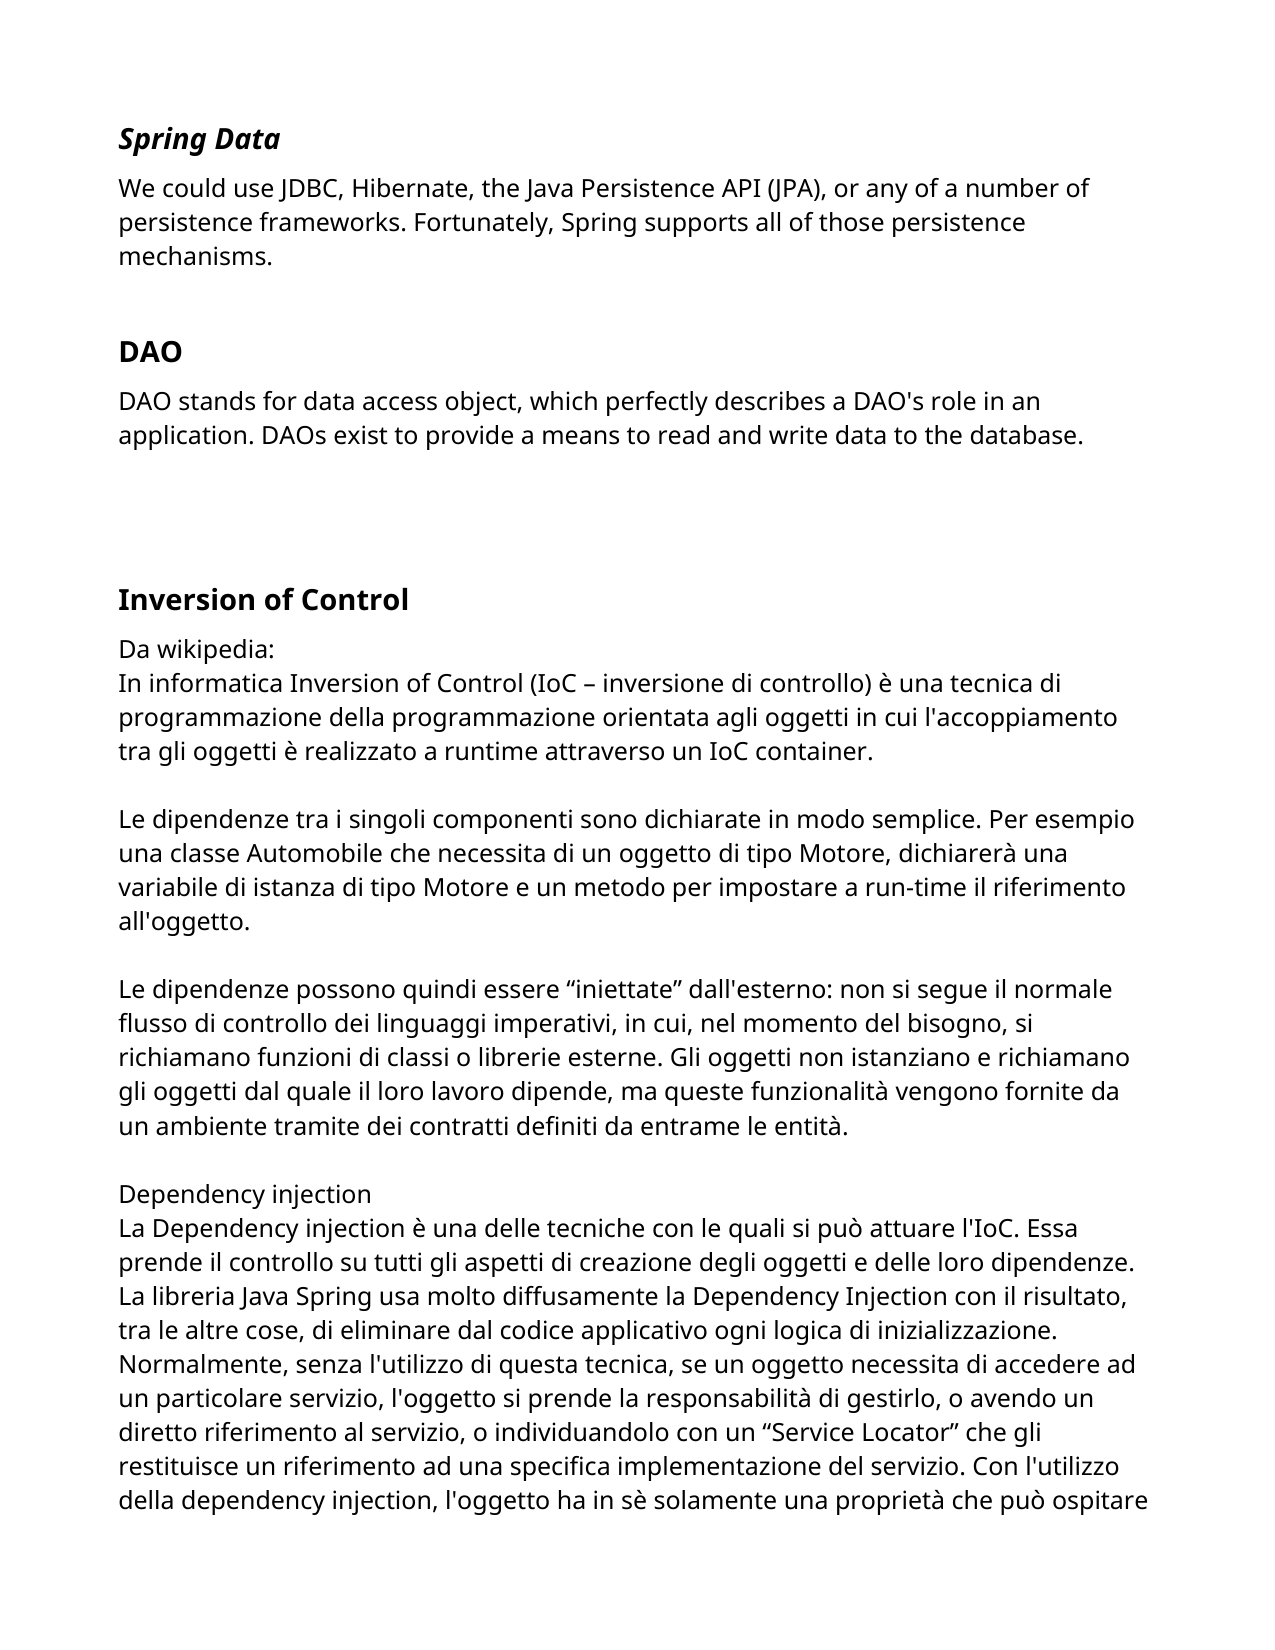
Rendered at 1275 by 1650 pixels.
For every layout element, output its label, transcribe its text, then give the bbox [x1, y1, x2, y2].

subtitle Inversion of Control [118, 579, 1157, 619]
subtitle Spring Data [118, 118, 1157, 158]
text Dependency injection [118, 1176, 1157, 1210]
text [118, 1210, 1157, 1517]
text In informatica Inversion of Control (IoC – inversione di controllo) è una tecnica di programmazione della programmazione orientata agli oggetti in cui l'accoppiamento tra gli oggetti è realizzato a runtime attraverso un IoC container. [118, 665, 1157, 767]
text We could use JDBC, Hibernate, the Java Persistence API (JPA), or any of a number of persistence frameworks. Fortunately, Spring supports all of those persistence mechanisms. [118, 170, 1157, 272]
text DAO stands for data access object, which perfectly describes a DAO's role in an application. DAOs exist to provide a means to read and write data to the database. [118, 384, 1157, 452]
text Le dipendenze possono quindi essere “iniettate” dall'esterno: non si segue il normale flusso di controllo dei linguaggi imperativi, in cui, nel momento del bisogno, si richiamano funzioni di classi o librerie esterne. Gli oggetti non istanziano e richiamano gli oggetti dal quale il loro lavoro dipende, ma queste funzionalità vengono fornite da un ambiente tramite dei contratti definiti da entrame le entità. [118, 972, 1157, 1142]
text Da wikipedia: [118, 631, 1157, 665]
text Le dipendenze tra i singoli componenti sono dichiarate in modo semplice. Per esempio una classe Automobile che necessita di un oggetto di tipo Motore, dichiarerà una variabile di istanza di tipo Motore e un metodo per impostare a run-time il riferimento all'oggetto. [118, 802, 1157, 938]
subtitle DAO [118, 332, 1157, 371]
